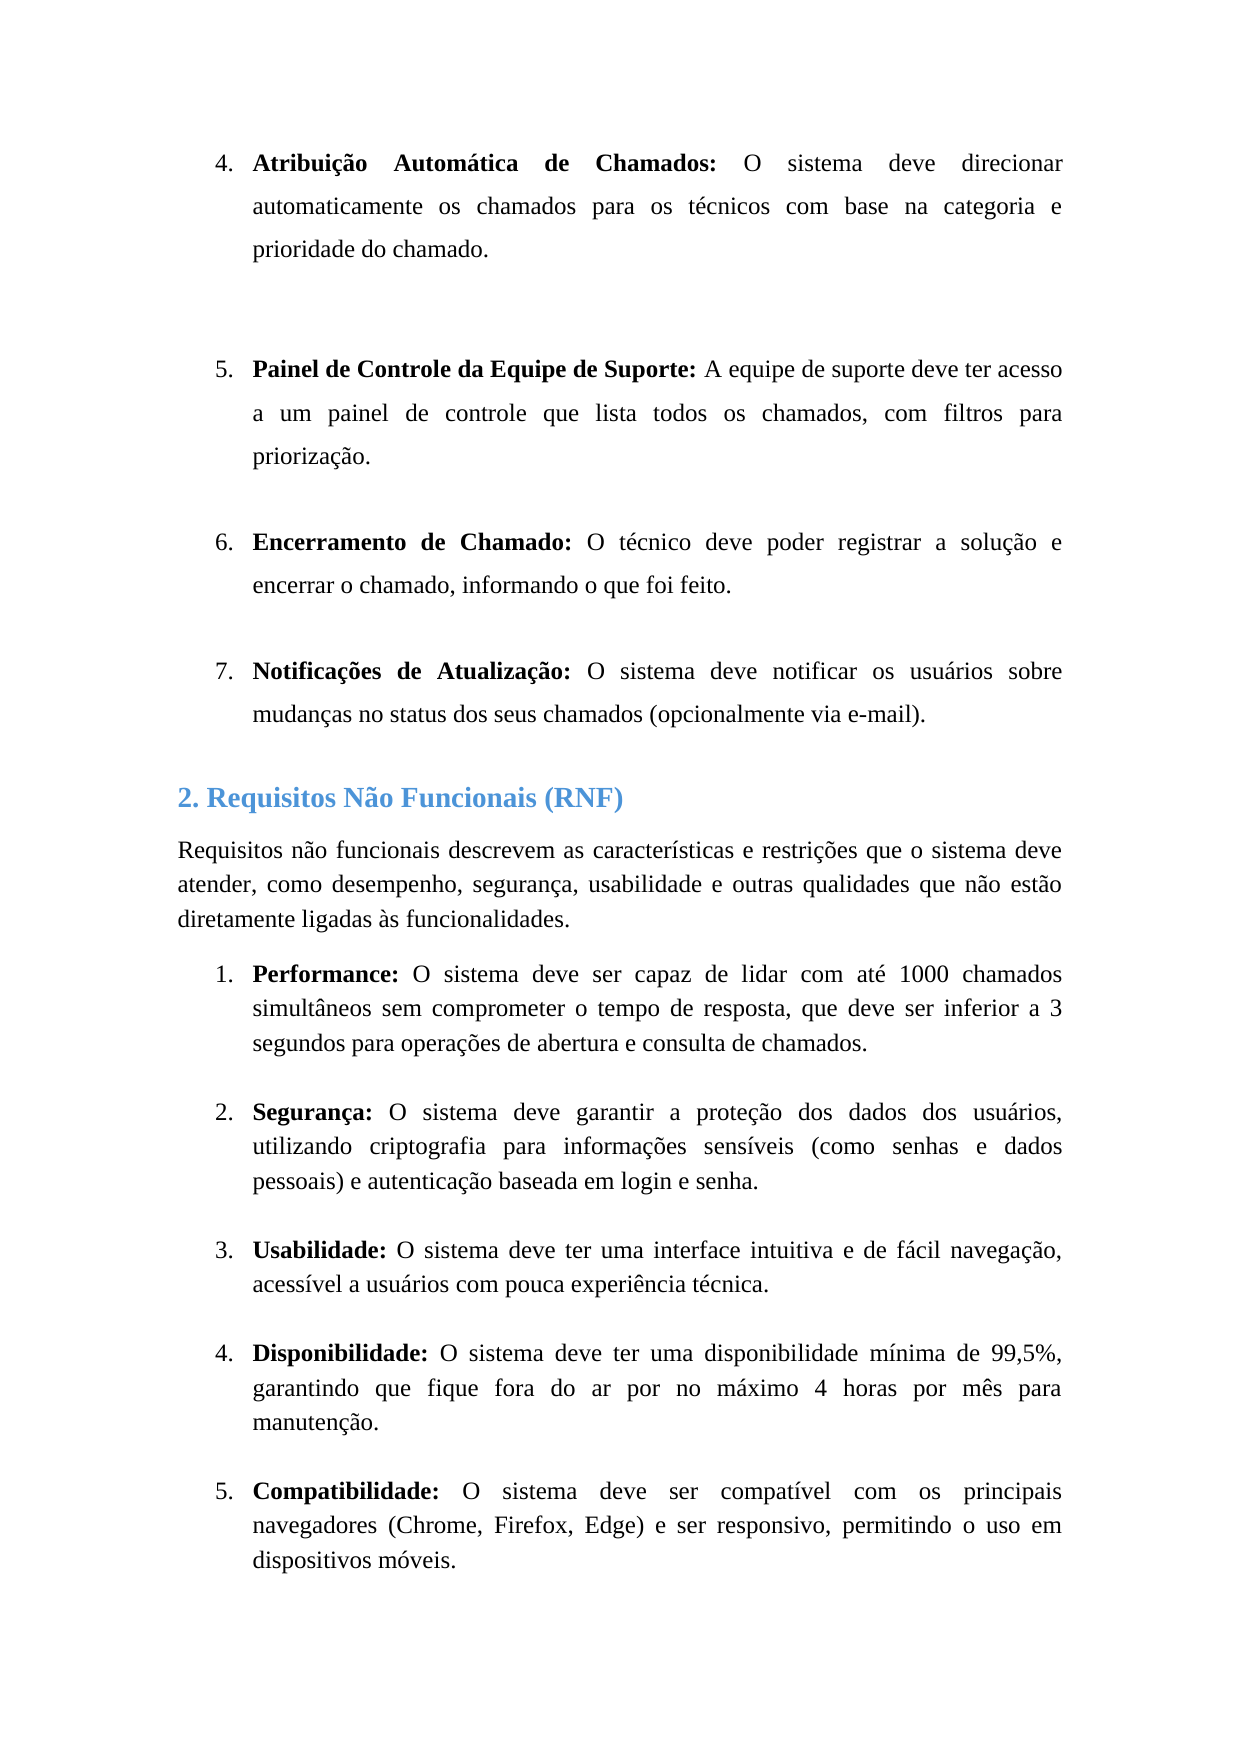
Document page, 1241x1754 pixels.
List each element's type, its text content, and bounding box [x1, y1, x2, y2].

list Segurança: O sistema deve garantir a proteção dos dados dos usuários, utilizando criptografia para informações sensíveis (como senhas e dados pessoais) e autenticação baseada em login e senha. [215, 1097, 1063, 1194]
list Notificações de Atualização: O sistema deve notificar os usuários sobre mudanças no status dos seus chamados (opcionalmente via e-mail). [215, 656, 1063, 728]
list Painel de Controle da Equipe de Suporte: A equipe de suporte deve ter acesso a um painel de controle que lista todos os chamados, com filtros para priorização. [215, 354, 1063, 469]
list Compatibilidade: O sistema deve ser compatível com os principais navegadores (Chrome, Firefox, Edge) e ser responsivo, permitindo o uso em dispositivos móveis. [215, 1476, 1063, 1574]
list Disponibilidade: O sistema deve ter uma disponibilidade mínima de 99,5%, garantindo que fique fora do ar por no máximo 4 horas por mês para manutenção. [215, 1338, 1063, 1436]
text Requisitos não funcionais descrevem as características e restrições que o sistema deve atender, como desempenho, segurança, usabilidade e outras qualidades que não estão diretamente ligadas às funcionalidades. [177, 835, 1063, 932]
list Performance: O sistema deve ser capaz de lidar com até 1000 chamados simultâneos sem comprometer o tempo de resposta, que deve ser inferior a 3 segundos para operações de abertura e consulta de chamados. [215, 959, 1063, 1057]
list Atribuição Automática de Chamados: O sistema deve direcionar automaticamente os chamados para os técnicos com base na categoria e prioridade do chamado. [215, 148, 1063, 263]
list Encerramento de Chamado: O técnico deve poder registrar a solução e encerrar o chamado, informando o que foi feito. [215, 527, 1063, 599]
subtitle 2. Requisitos Não Funcionais (RNF) [177, 780, 1063, 814]
list Usabilidade: O sistema deve ter uma interface intuitiva e de fácil navegação, acessível a usuários com pouca experiência técnica. [215, 1235, 1063, 1298]
